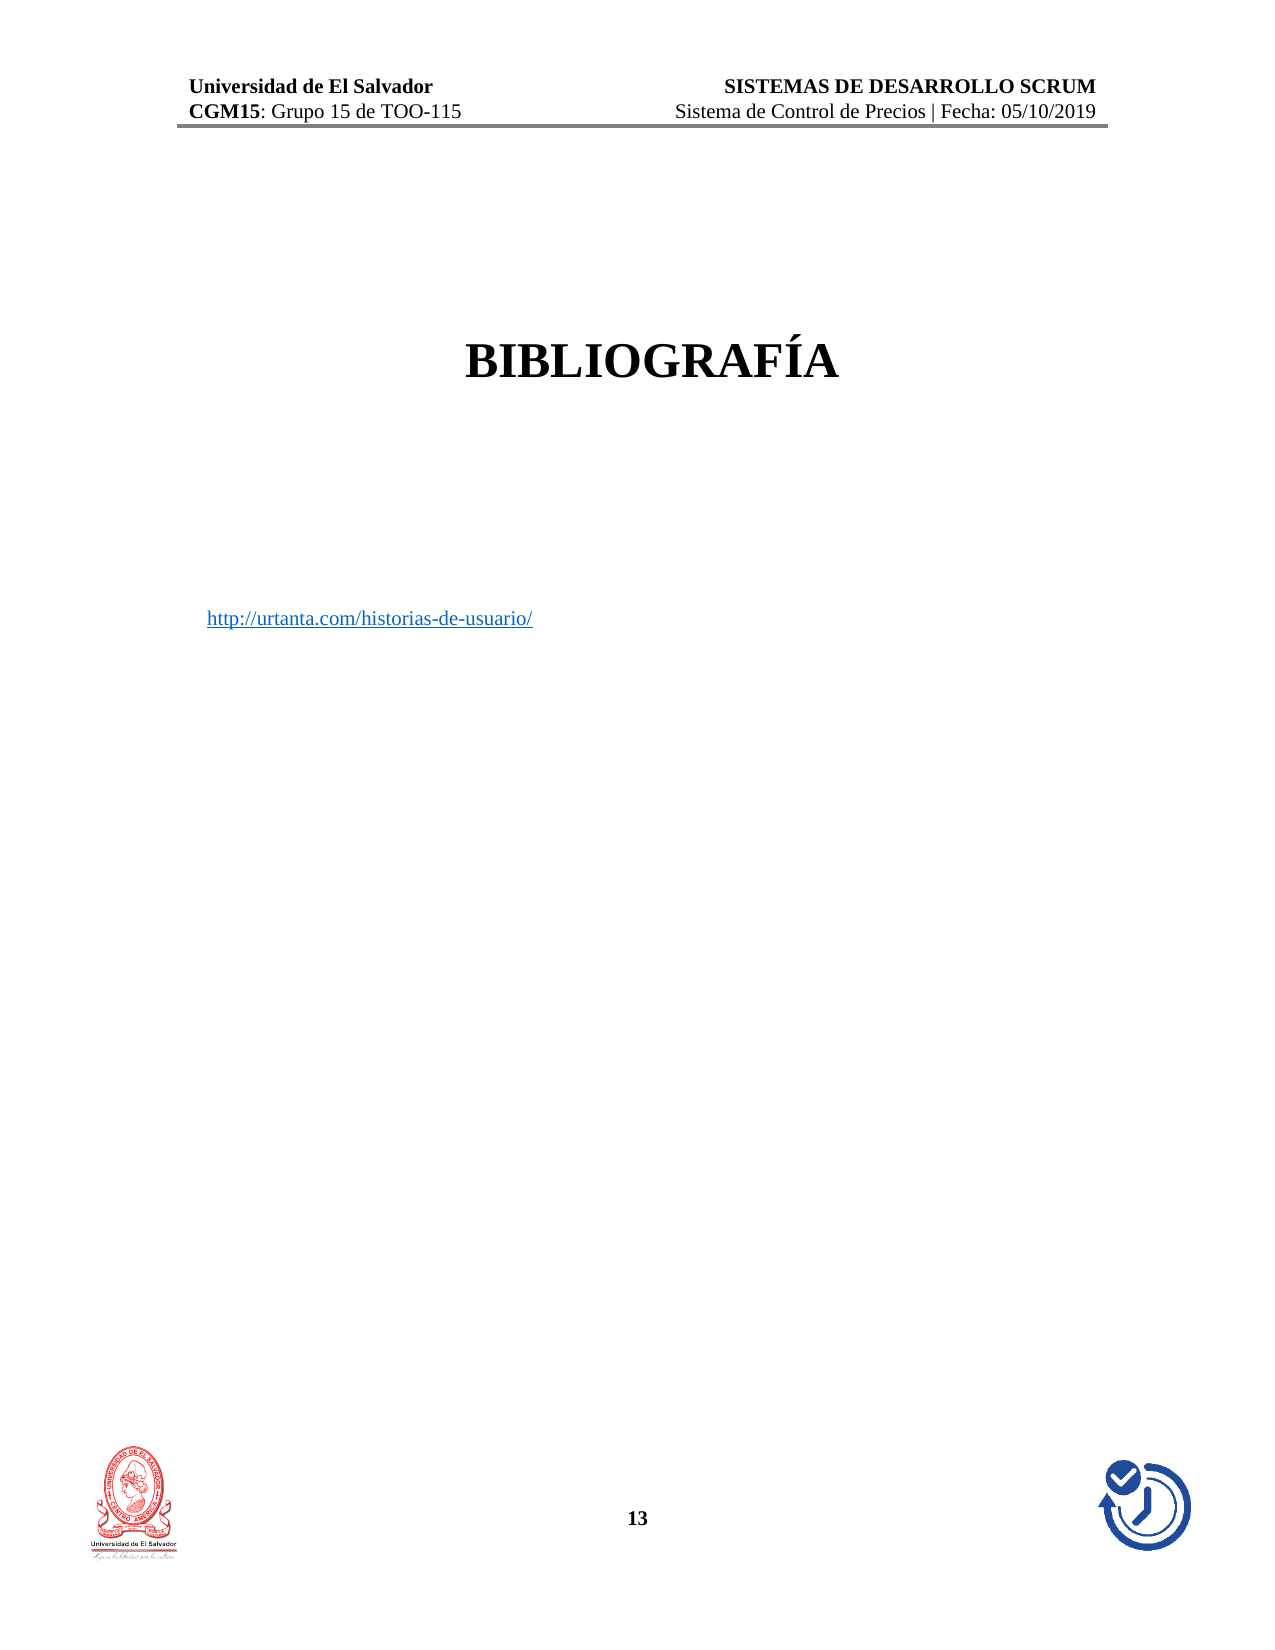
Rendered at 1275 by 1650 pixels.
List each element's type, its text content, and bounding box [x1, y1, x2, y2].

text http://urtanta.com/historias-de-usuario/ [177, 606, 1098, 630]
picture [91, 1446, 178, 1561]
